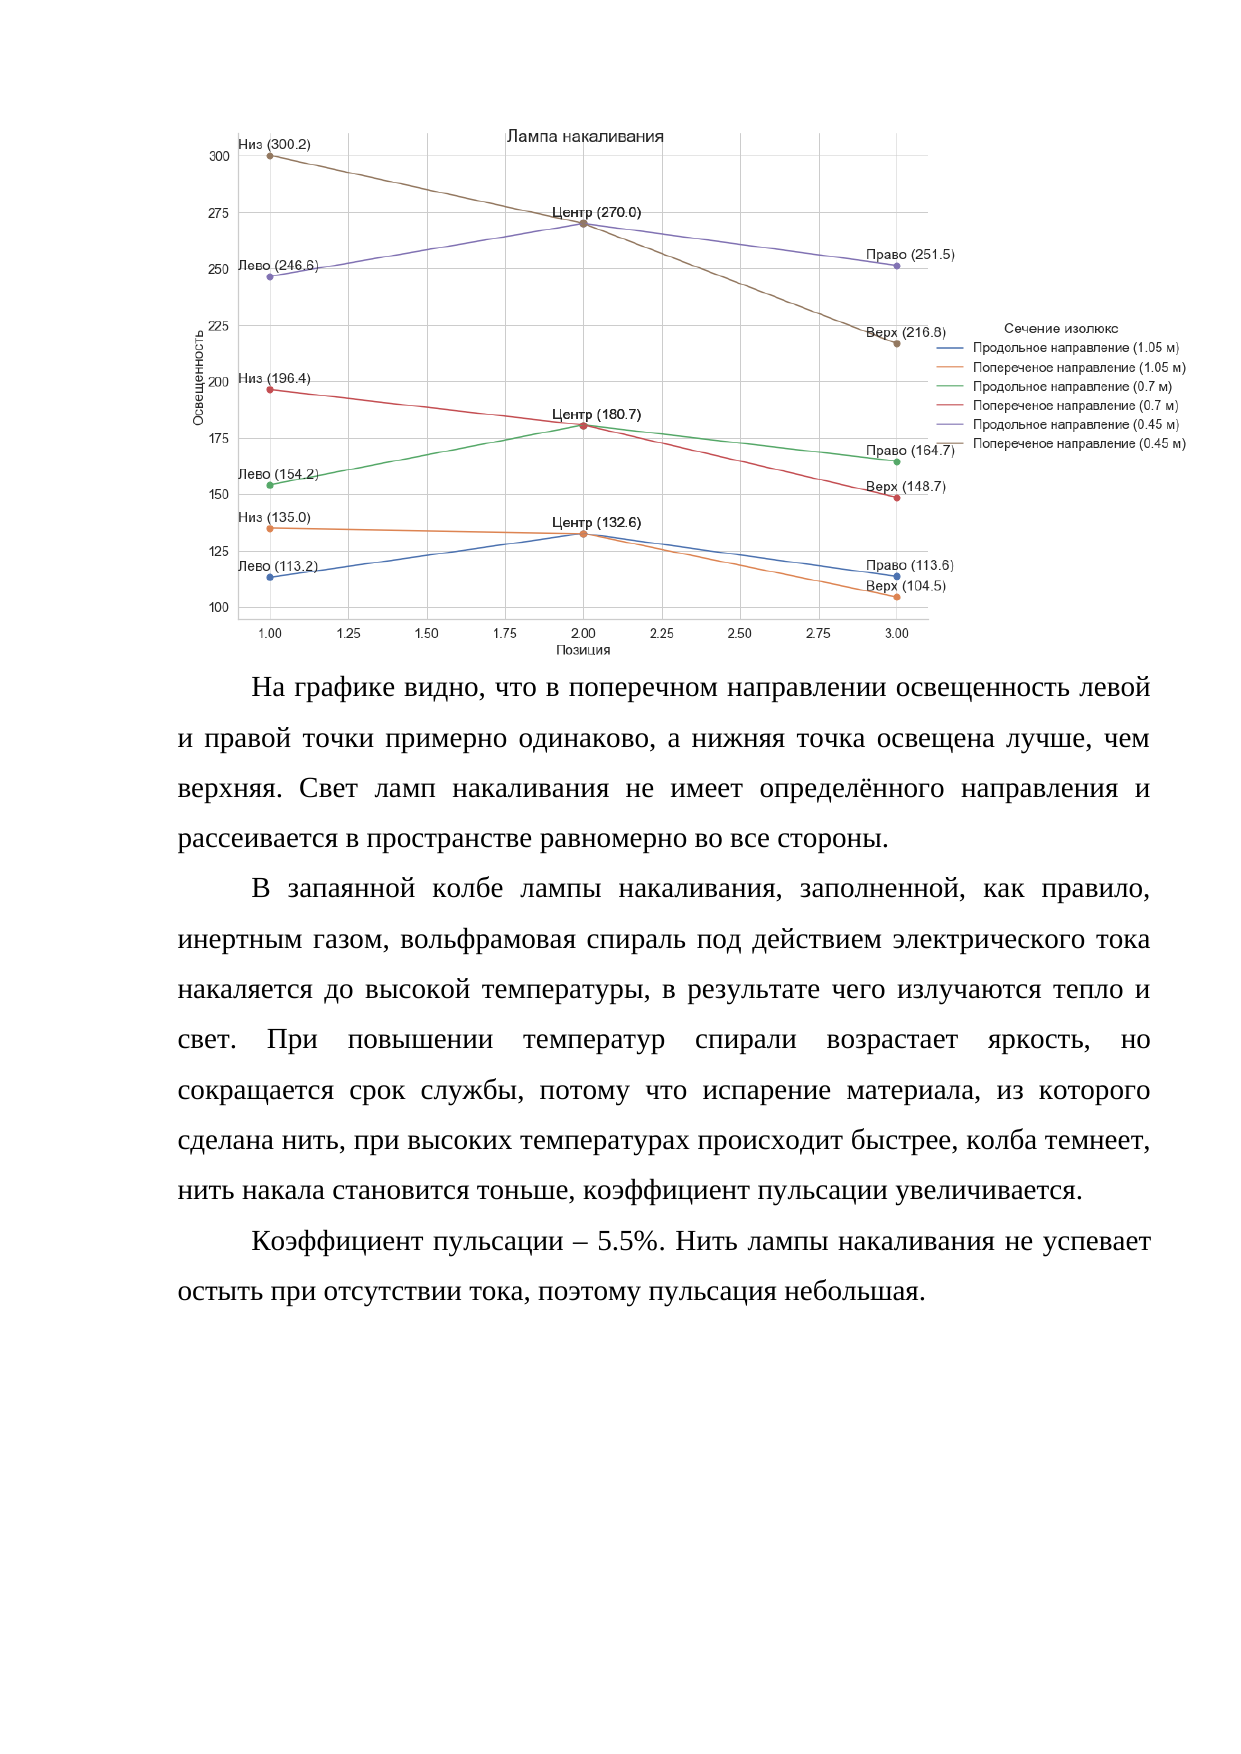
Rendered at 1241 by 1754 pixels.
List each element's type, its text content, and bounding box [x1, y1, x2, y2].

picture [177, 118, 1195, 655]
text На графике видно, что в поперечном направлении освещенность левой и правой точки примерно одинаково, а нижняя точка освещена лучше, чем верхняя. Свет ламп накаливания не имеет определённого направления и рассеивается в пространстве равномерно во все стороны. [177, 669, 1152, 854]
text В запаянной колбе лампы накаливания, заполненной, как правило, инертным газом, вольфрамовая спираль под действием электрического тока накаляется до высокой температуры, в результате чего излучаются тепло и свет. При повышении температур спирали возрастает яркость, но сокращается срок службы, потому что испарение материала, из которого сделана нить, при высоких температурах происходит быстрее, колба темнеет, нить накала становится тоньше, коэффициент пульсации увеличивается. [177, 871, 1152, 1206]
text Коэффициент пульсации – 5.5%. Нить лампы накаливания не успевает остыть при отсутствии тока, поэтому пульсация небольшая. [177, 1223, 1152, 1307]
